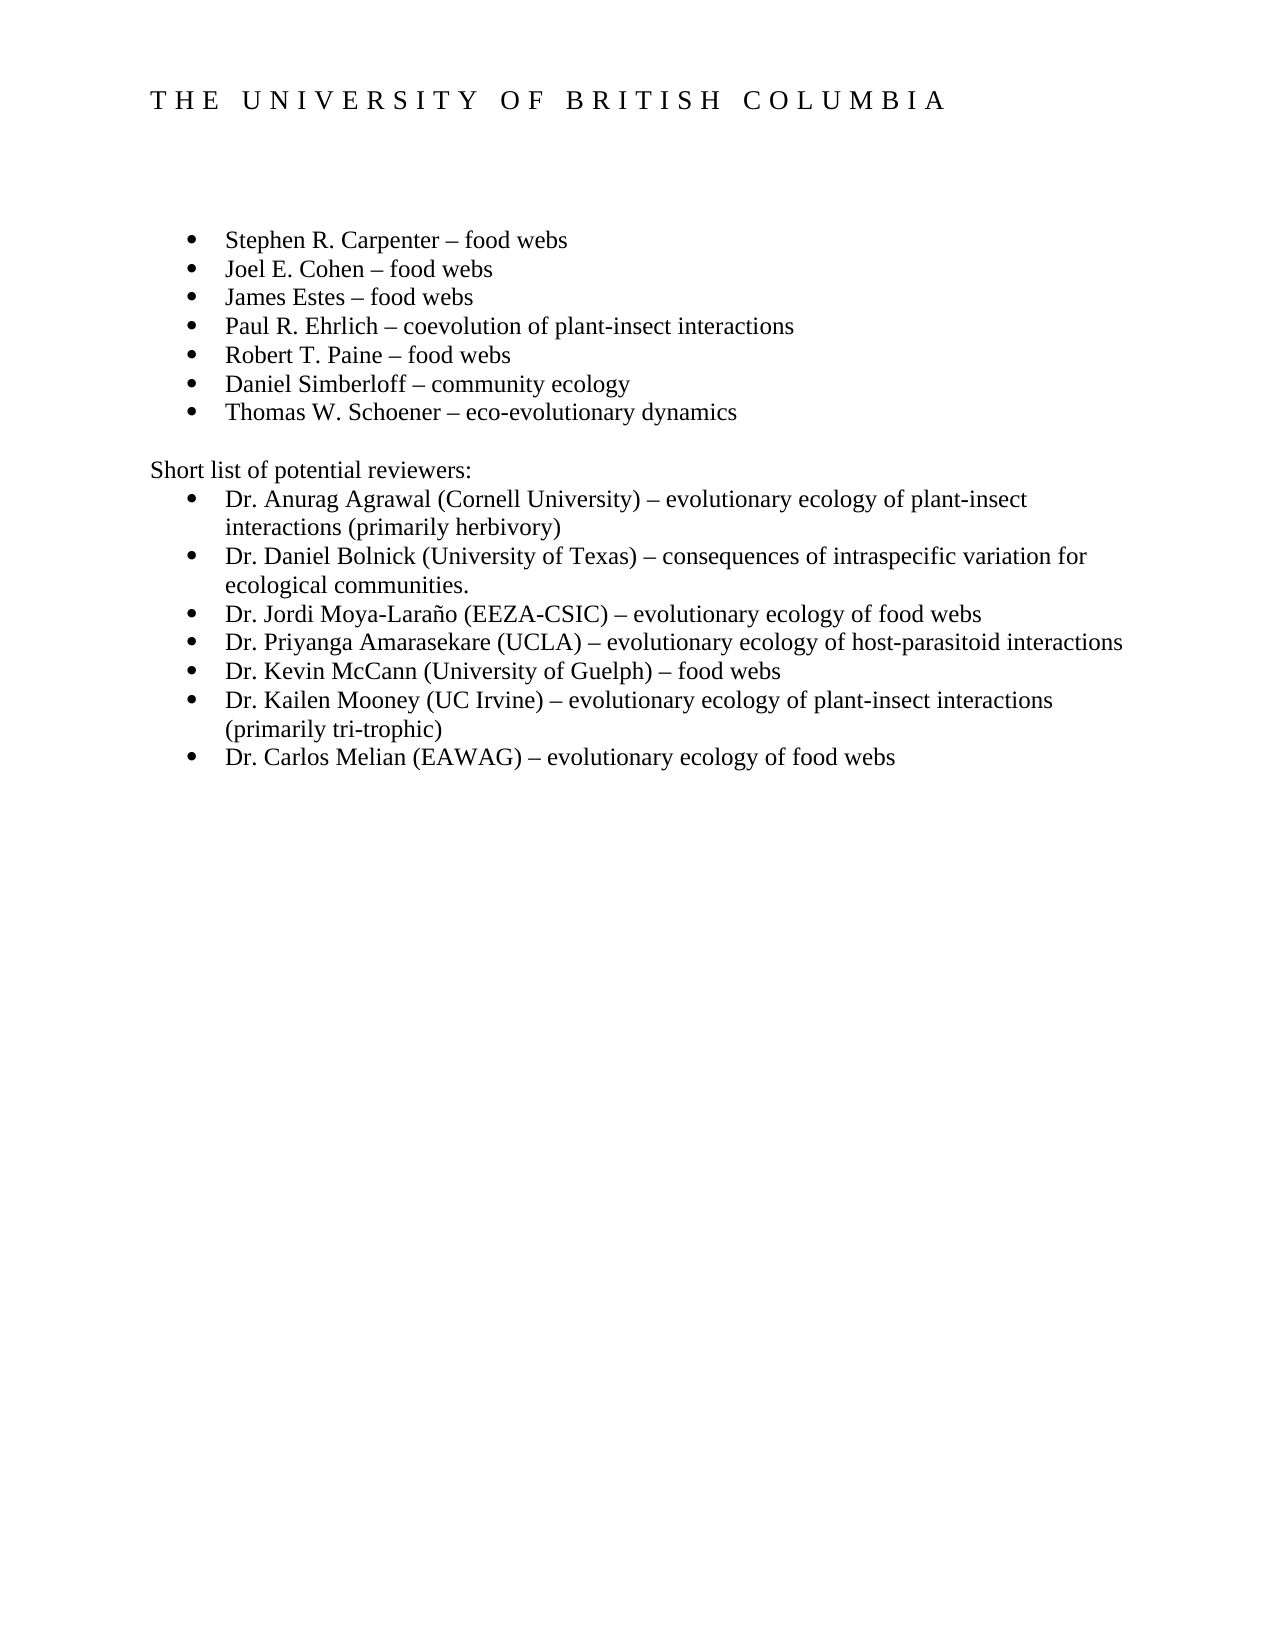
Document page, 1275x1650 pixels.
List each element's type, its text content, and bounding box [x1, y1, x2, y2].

list Dr. Carlos Melian (EAWAG) – evolutionary ecology of food webs [187, 742, 1125, 771]
list Dr. Anurag Agrawal (Cornell University) – evolutionary ecology of plant-insect interactions (primarily herbivory) [187, 484, 1125, 541]
list Paul R. Ehrlich – coevolution of plant-insect interactions [187, 311, 1125, 340]
list Dr. Jordi Moya-Laraño (EEZA-CSIC) – evolutionary ecology of food webs [187, 599, 1125, 627]
list Thomas W. Schoener – eco-evolutionary dynamics [187, 397, 1125, 426]
list James Estes – food webs [187, 282, 1125, 311]
list Daniel Simberloff – community ecology [187, 369, 1125, 397]
list Dr. Daniel Bolnick (University of Texas) – consequences of intraspecific variation for ecological communities. [187, 541, 1125, 599]
list Dr. Kevin McCann (University of Guelph) – food webs [187, 656, 1125, 685]
list Dr. Priyanga Amarasekare (UCLA) – evolutionary ecology of host-parasitoid interactions [187, 627, 1125, 656]
list Stephen R. Carpenter – food webs [187, 225, 1125, 254]
text Short list of potential reviewers: [150, 455, 1125, 484]
list Joel E. Cohen – food webs [187, 254, 1125, 282]
list Dr. Kailen Mooney (UC Irvine) – evolutionary ecology of plant-insect interactions (primarily tri-trophic) [187, 685, 1125, 742]
list Robert T. Paine – food webs [187, 340, 1125, 369]
